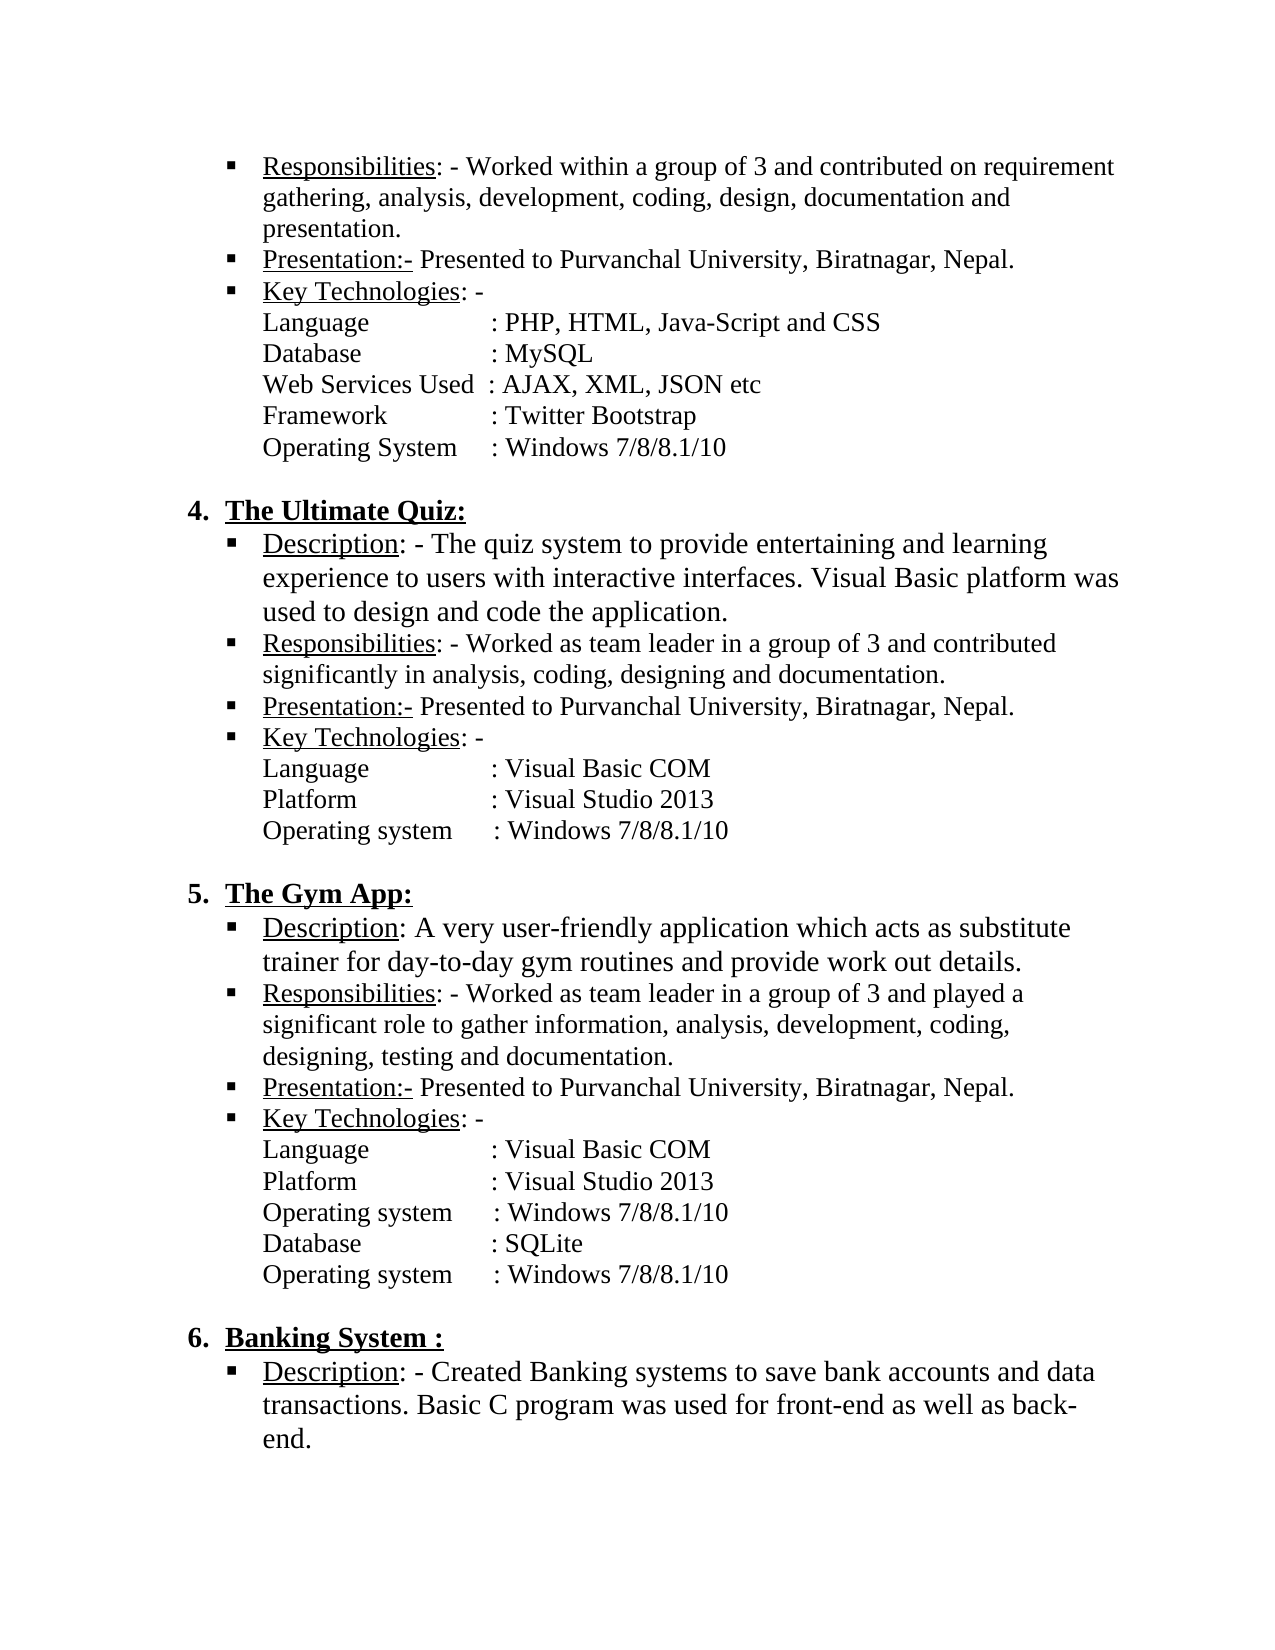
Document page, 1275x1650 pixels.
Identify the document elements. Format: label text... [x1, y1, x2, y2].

text Operating system : Windows 7/8/8.1/10 [262, 1196, 1125, 1227]
text Database : SQLite [262, 1227, 1125, 1258]
text Platform : Visual Studio 2013 [262, 783, 1125, 814]
text Framework : Twitter Bootstrap [262, 399, 1125, 431]
list The Ultimate Quiz: [187, 493, 1125, 526]
list Responsibilities: - Worked as team leader in a group of 3 and played a significant role to gather information, analysis, development, coding, designing, testing and documentation. [225, 977, 1125, 1071]
text Operating System : Windows 7/8/8.1/10 [262, 431, 1125, 462]
text Language : Visual Basic COM [262, 752, 1125, 783]
list The Gym App: [187, 877, 1125, 910]
list Key Technologies: - [225, 721, 1125, 752]
list Key Technologies: - [225, 1102, 1125, 1133]
text Web Services Used : AJAX, XML, JSON etc [187, 368, 1125, 399]
list Key Technologies: - [225, 275, 1125, 306]
list Responsibilities: - Worked within a group of 3 and contributed on requirement gathering, analysis, development, coding, design, documentation and presentation. [225, 150, 1125, 243]
text Operating system : Windows 7/8/8.1/10 [262, 814, 1125, 846]
text Database : MySQL [187, 337, 1125, 368]
text Language : Visual Basic COM [262, 1133, 1125, 1164]
list Banking System : [187, 1320, 1125, 1354]
list Description: - Created Banking systems to save bank accounts and data transactions. Basic C program was used for front-end as well as back-end. [225, 1354, 1125, 1454]
list Responsibilities: - Worked as team leader in a group of 3 and contributed significantly in analysis, coding, designing and documentation. [225, 627, 1125, 689]
text Platform : Visual Studio 2013 [262, 1164, 1125, 1196]
list Description: - The quiz system to provide entertaining and learning experience to users with interactive interfaces. Visual Basic platform was used to design and code the application. [225, 526, 1125, 627]
text Operating system : Windows 7/8/8.1/10 [262, 1258, 1125, 1289]
list Presentation:- Presented to Purvanchal University, Biratnagar, Nepal. [225, 1071, 1125, 1102]
text Language : PHP, HTML, Java-Script and CSS [262, 306, 1125, 337]
list Presentation:- Presented to Purvanchal University, Biratnagar, Nepal. [225, 689, 1125, 721]
list Description: A very user-friendly application which acts as substitute trainer for day-to-day gym routines and provide work out details. [225, 910, 1125, 977]
list Presentation:- Presented to Purvanchal University, Biratnagar, Nepal. [225, 243, 1125, 275]
